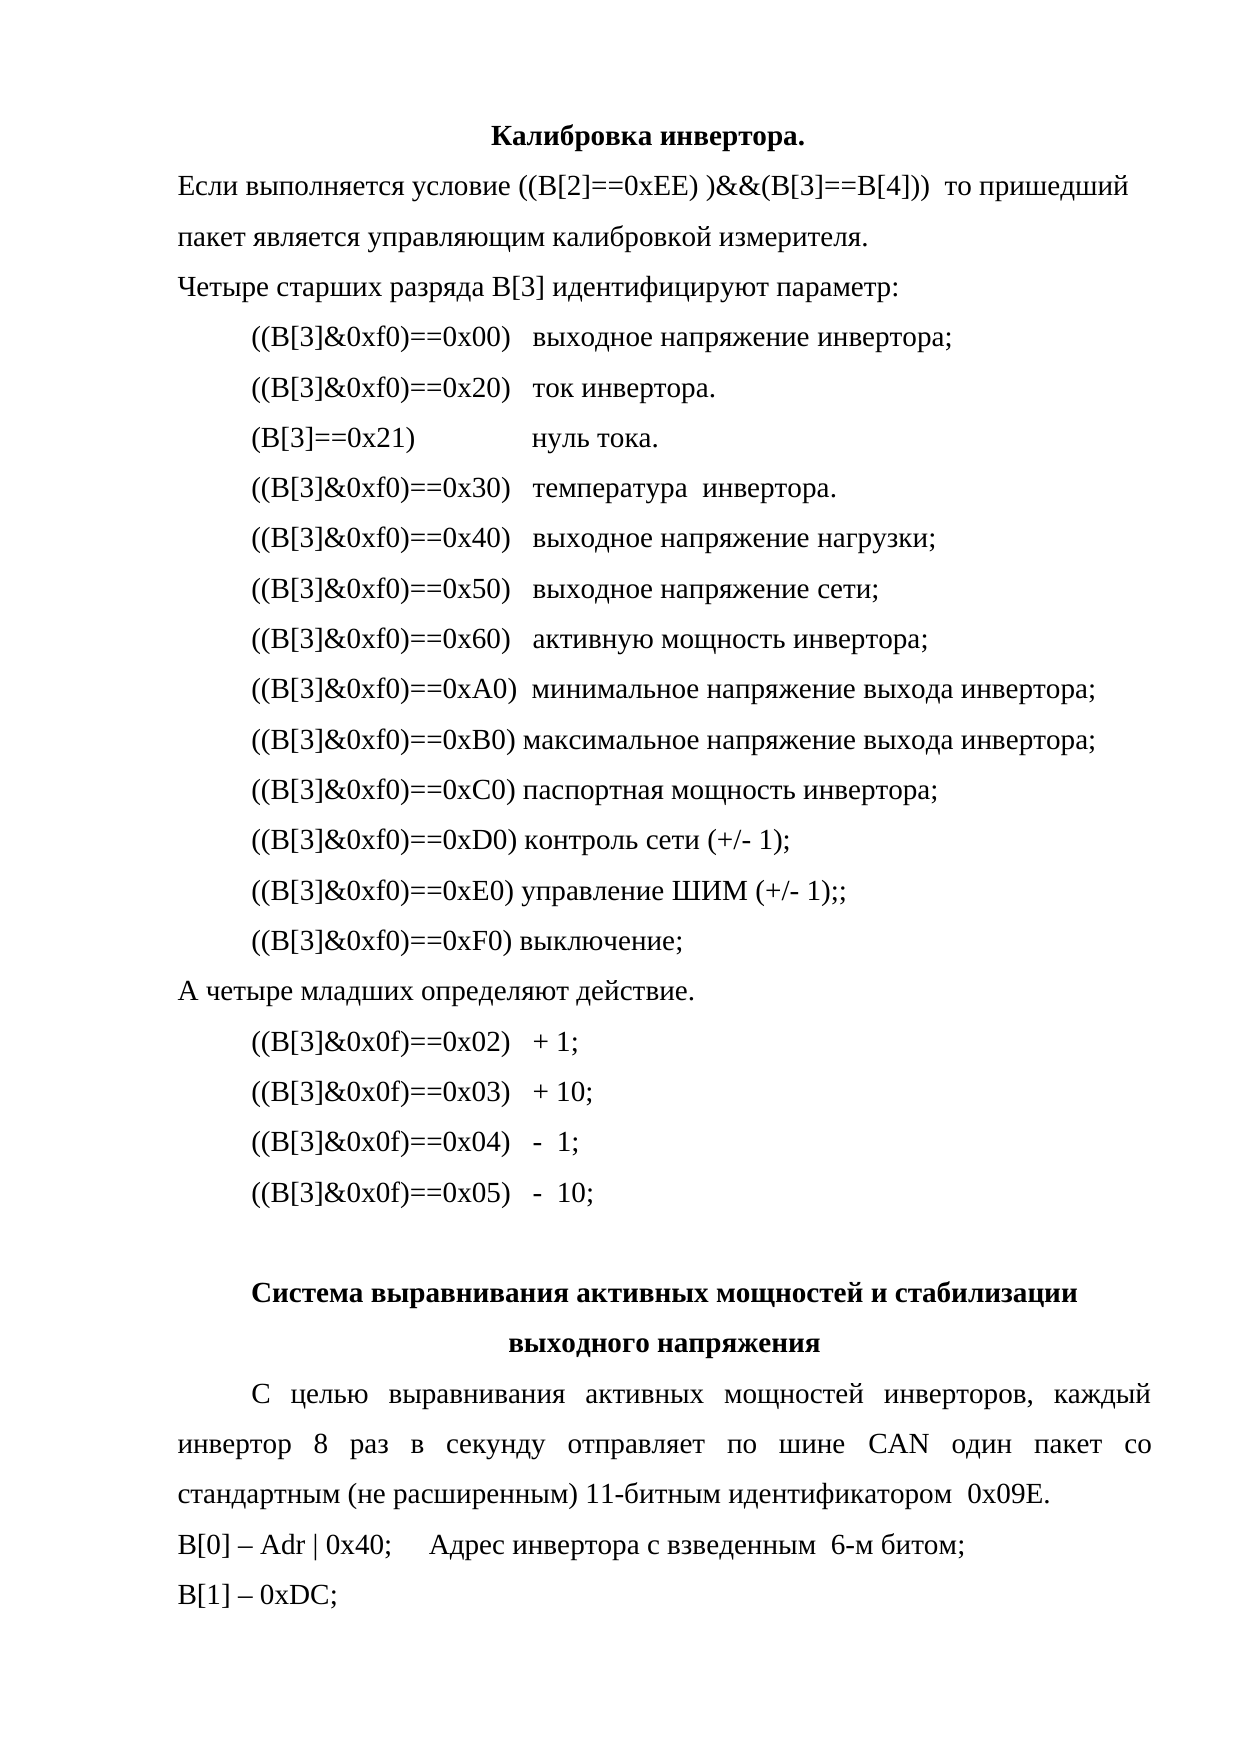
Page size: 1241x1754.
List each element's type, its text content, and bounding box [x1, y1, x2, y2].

text ((B[3]&0xf0)==0xD0) контроль сети (+/- 1); [177, 822, 1152, 856]
text ((B[3]&0xf0)==0xF0) выключение; [177, 923, 1152, 957]
text ((B[3]&0x0f)==0x05) - 10; [177, 1175, 1152, 1208]
text С целью выравнивания активных мощностей инверторов, каждый инвертор 8 раз в секунду отправляет по шине CAN один пакет со стандартным (не расширенным) 11-битным идентификатором 0x09E. [177, 1376, 1152, 1510]
text ((B[3]&0xf0)==0x00) выходное напряжение инвертора; [177, 319, 1152, 353]
text B[0] – Adr | 0x40; Адрес инвертора с взведенным 6-м битом; [177, 1527, 1152, 1560]
list Система выравнивания активных мощностей и стабилизации выходного напряжения [177, 1275, 1152, 1359]
text ((B[3]&0xf0)==0x20) ток инвертора. [177, 370, 1152, 403]
text ((B[3]&0xf0)==0x30) температура инвертора. [177, 470, 1152, 504]
text (B[3]==0x21) нуль тока. [177, 420, 1152, 453]
text ((B[3]&0xf0)==0xC0) паспортная мощность инвертора; [177, 772, 1152, 806]
text ((B[3]&0xf0)==0xA0) минимальное напряжение выхода инвертора; [177, 672, 1152, 705]
text ((B[3]&0x0f)==0x02) + 1; [177, 1024, 1152, 1057]
text ((B[3]&0xf0)==0x60) активную мощность инвертора; [177, 621, 1152, 655]
text ((B[3]&0x0f)==0x04) - 1; [177, 1124, 1152, 1158]
text ((B[3]&0xf0)==0x40) выходное напряжение нагрузки; [177, 521, 1152, 554]
text B[1] – 0xDС; [177, 1577, 1152, 1611]
text А четыре младших определяют действие. [177, 973, 1152, 1007]
text Если выполняется условие ((B[2]==0xEE) )&&(B[3]==B[4])) то пришедший пакет является управляющим калибровкой измерителя. [177, 168, 1152, 252]
text ((B[3]&0x0f)==0x03) + 10; [177, 1074, 1152, 1108]
text ((B[3]&0xf0)==0x50) выходное напряжение сети; [177, 571, 1152, 604]
text Четыре старших разряда B[3] идентифицируют параметр: [177, 269, 1152, 303]
text Калибровка инвертора. [177, 118, 1152, 152]
text ((B[3]&0xf0)==0xE0) управление ШИМ (+/- 1);; [177, 873, 1152, 906]
text ((B[3]&0xf0)==0xB0) максимальное напряжение выхода инвертора; [177, 722, 1152, 755]
